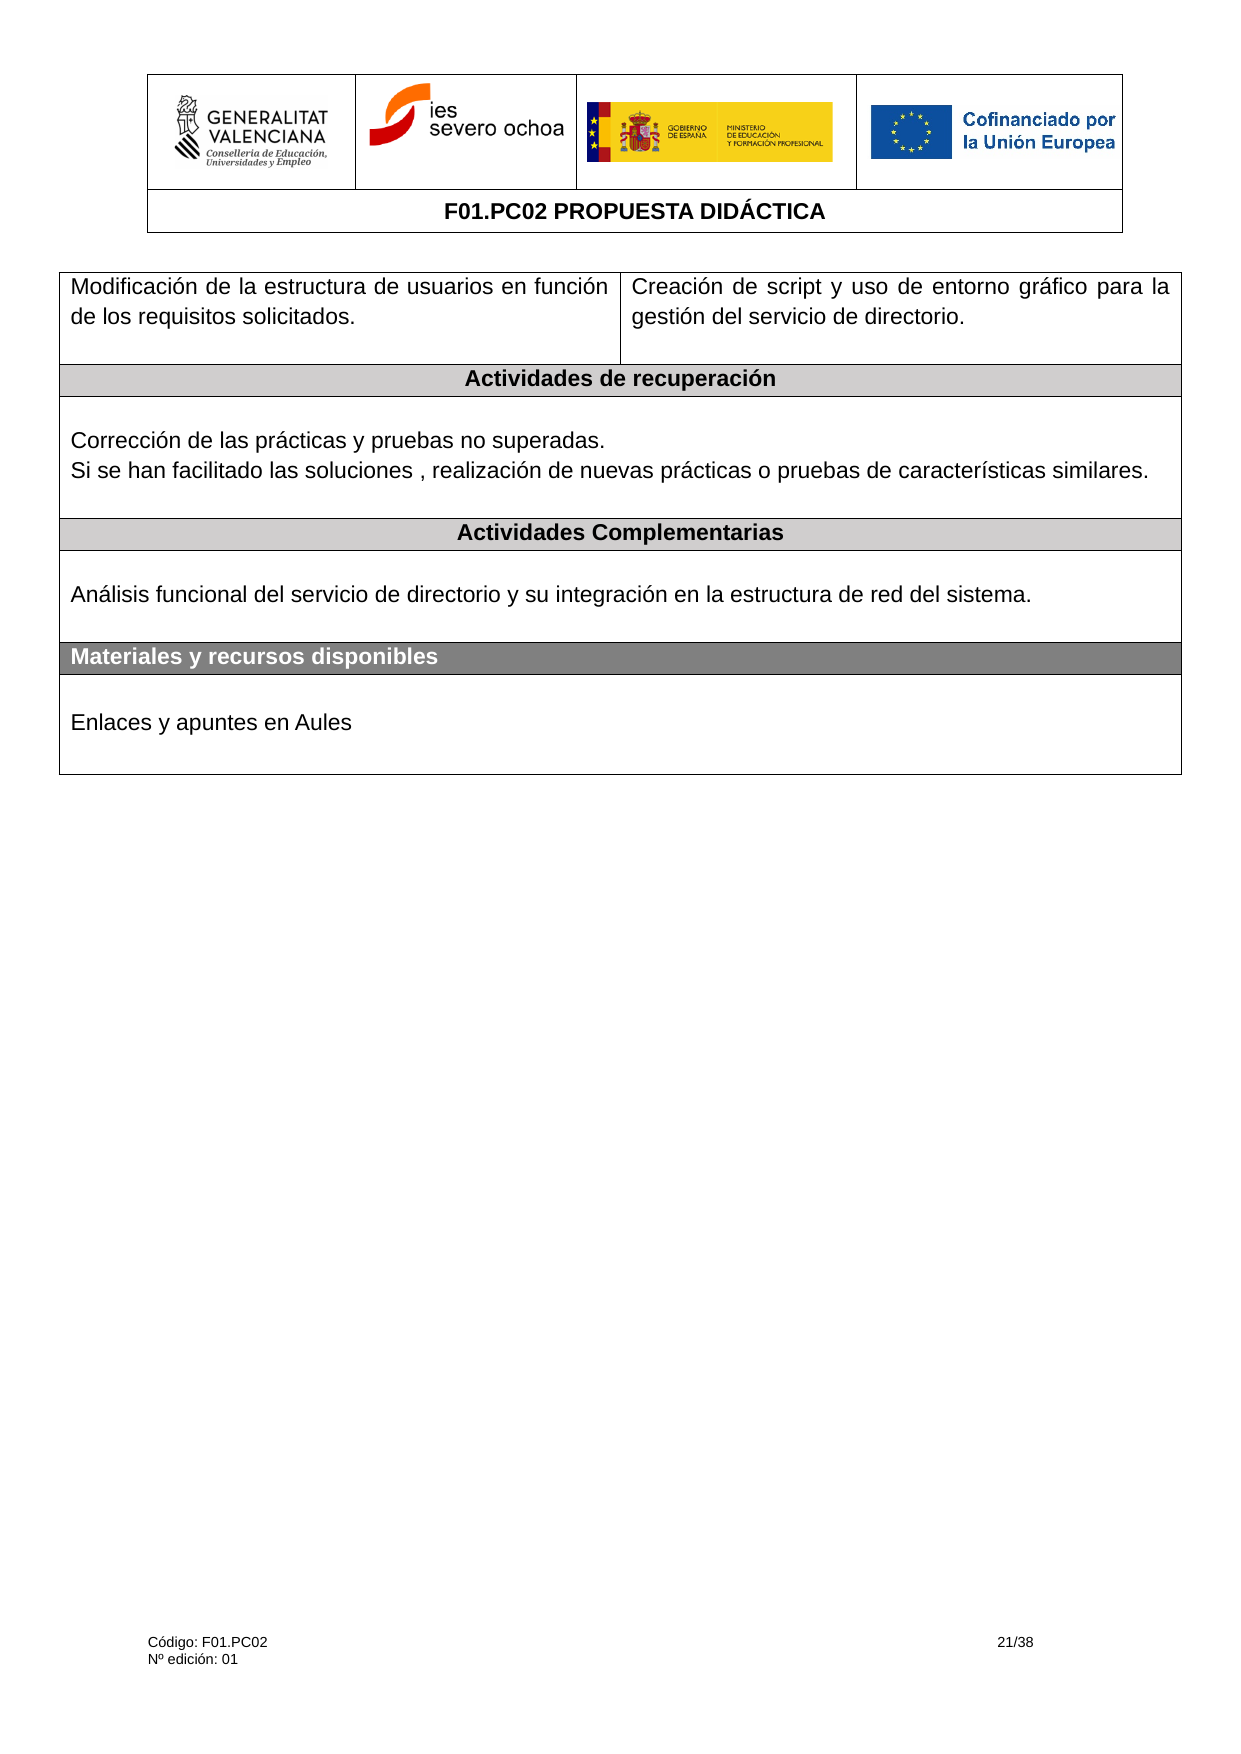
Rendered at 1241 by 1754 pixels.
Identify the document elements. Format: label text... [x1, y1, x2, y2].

picture [587, 102, 833, 162]
table_cell Actividades de recuperación [60, 365, 1181, 396]
picture [358, 75, 573, 158]
table_cell Análisis funcional del servicio de directorio y su integración en la estructura de red del sistema. [60, 551, 1181, 642]
table_cell Corrección de las prácticas y pruebas no superadas. Si se han facilitado las soluciones , realización de nuevas prácticas o pruebas de características similares. [60, 397, 1181, 518]
picture [867, 105, 1122, 159]
table_cell Modificación de la estructura de usuarios en función de los requisitos solicitados. [60, 273, 620, 364]
table_cell Enlaces y apuntes en Aules [60, 675, 1181, 774]
table_cell Materiales y recursos disponibles [60, 643, 1181, 674]
table_cell Creación de script y uso de entorno gráfico para la gestión del servicio de directorio. [621, 273, 1181, 364]
table_cell Actividades Complementarias [60, 519, 1181, 550]
picture [174, 95, 328, 169]
